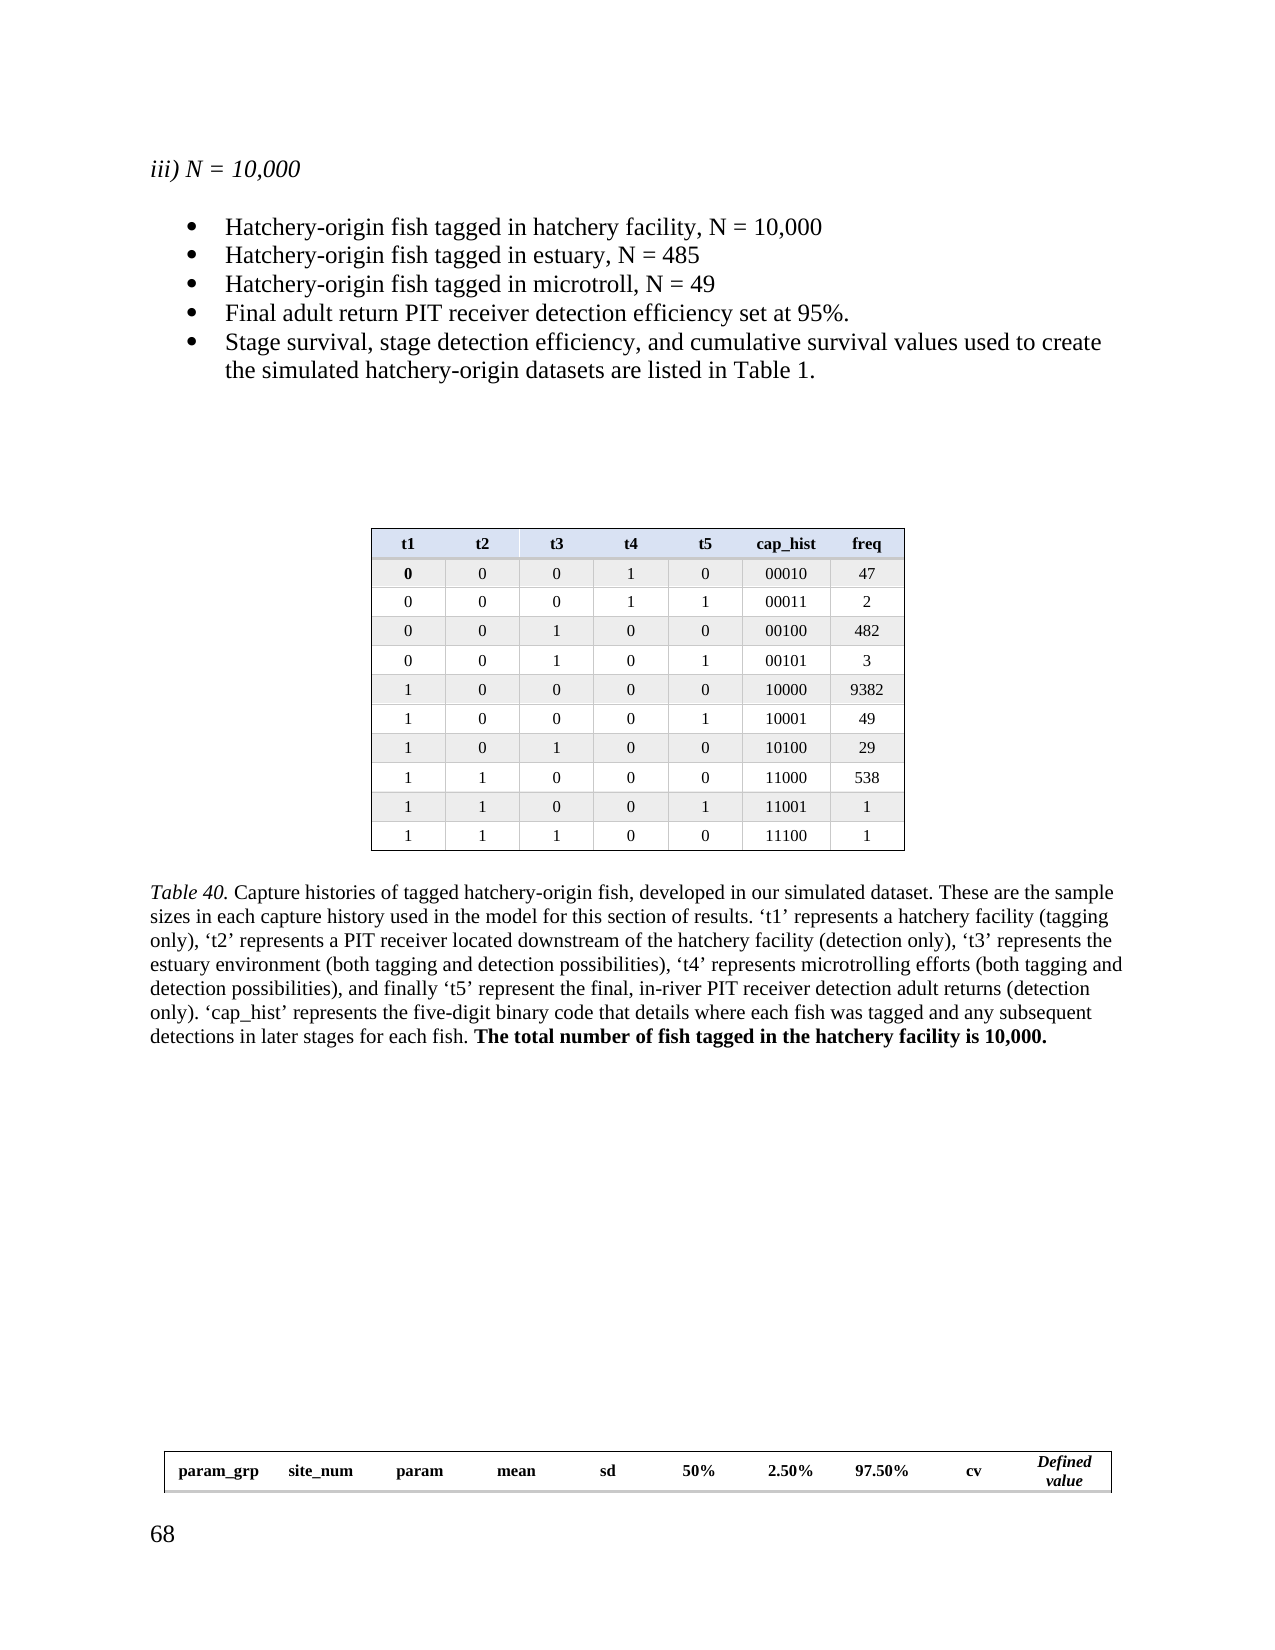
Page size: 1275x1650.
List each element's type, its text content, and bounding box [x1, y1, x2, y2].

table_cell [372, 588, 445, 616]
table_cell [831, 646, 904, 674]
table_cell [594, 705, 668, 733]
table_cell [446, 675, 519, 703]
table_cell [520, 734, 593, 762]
text Table 40. Capture histories of tagged hatchery-origin fish, developed in our simulated dataset. These are the sample sizes in each capture history used in the model for this section of results. ‘t1’ represents a hatchery facility (tagging only), ‘t2’ represents a PIT receiver located downstream of the hatchery facility (detection only), ‘t3’ represents the estuary environment (both tagging and detection possibilities), ‘t4’ represents microtrolling efforts (both tagging and detection possibilities), and finally ‘t5’ represent the final, in-river PIT receiver detection adult returns (detection only). ‘cap_hist’ represents the five-digit binary code that details where each fish was tagged and any subsequent detections in later stages for each fish. The total number of fish tagged in the hatchery facility is 10,000. [150, 880, 1125, 1048]
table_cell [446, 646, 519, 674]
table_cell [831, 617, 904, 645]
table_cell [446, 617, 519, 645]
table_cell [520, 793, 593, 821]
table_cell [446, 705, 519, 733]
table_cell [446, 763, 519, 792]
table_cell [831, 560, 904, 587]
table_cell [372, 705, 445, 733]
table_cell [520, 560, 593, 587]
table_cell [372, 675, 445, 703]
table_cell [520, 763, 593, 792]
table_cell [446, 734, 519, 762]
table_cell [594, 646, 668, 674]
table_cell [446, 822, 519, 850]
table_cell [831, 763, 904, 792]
list Final adult return PIT receiver detection efficiency set at 95%. [187, 298, 1125, 327]
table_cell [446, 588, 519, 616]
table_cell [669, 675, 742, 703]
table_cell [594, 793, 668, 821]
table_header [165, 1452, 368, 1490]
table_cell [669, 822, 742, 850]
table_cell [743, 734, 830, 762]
list Stage survival, stage detection efficiency, and cumulative survival values used to create the simulated hatchery-origin datasets are listed in Table 1. [187, 327, 1125, 384]
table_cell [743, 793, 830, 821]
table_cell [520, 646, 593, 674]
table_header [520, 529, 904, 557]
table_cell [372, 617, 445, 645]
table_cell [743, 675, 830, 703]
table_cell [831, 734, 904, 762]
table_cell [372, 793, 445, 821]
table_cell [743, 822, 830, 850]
list Hatchery-origin fish tagged in microtroll, N = 49 [187, 269, 1125, 298]
subtitle iii) N = 10,000 [150, 154, 1125, 183]
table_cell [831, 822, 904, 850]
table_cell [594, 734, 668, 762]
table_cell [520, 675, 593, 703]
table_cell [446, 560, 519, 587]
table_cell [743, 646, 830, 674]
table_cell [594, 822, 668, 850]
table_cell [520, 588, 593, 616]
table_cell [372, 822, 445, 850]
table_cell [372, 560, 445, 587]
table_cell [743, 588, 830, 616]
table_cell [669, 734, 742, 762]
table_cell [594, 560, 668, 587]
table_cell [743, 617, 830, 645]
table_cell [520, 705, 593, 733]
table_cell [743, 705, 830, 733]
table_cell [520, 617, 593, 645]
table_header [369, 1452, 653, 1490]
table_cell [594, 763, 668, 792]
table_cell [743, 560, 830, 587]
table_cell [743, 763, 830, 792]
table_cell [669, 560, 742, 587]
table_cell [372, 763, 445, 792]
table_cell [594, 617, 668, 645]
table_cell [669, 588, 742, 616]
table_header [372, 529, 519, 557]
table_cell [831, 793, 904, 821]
list Hatchery-origin fish tagged in hatchery facility, N = 10,000 [187, 212, 1125, 240]
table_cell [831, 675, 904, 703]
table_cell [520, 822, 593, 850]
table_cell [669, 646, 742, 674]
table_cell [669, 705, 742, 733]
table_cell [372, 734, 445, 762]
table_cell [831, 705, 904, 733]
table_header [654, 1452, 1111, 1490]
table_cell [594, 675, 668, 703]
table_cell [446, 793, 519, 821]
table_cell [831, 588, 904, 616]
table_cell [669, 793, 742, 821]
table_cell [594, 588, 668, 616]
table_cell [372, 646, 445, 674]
list Hatchery-origin fish tagged in estuary, N = 485 [187, 240, 1125, 269]
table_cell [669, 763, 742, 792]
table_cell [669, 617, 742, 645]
